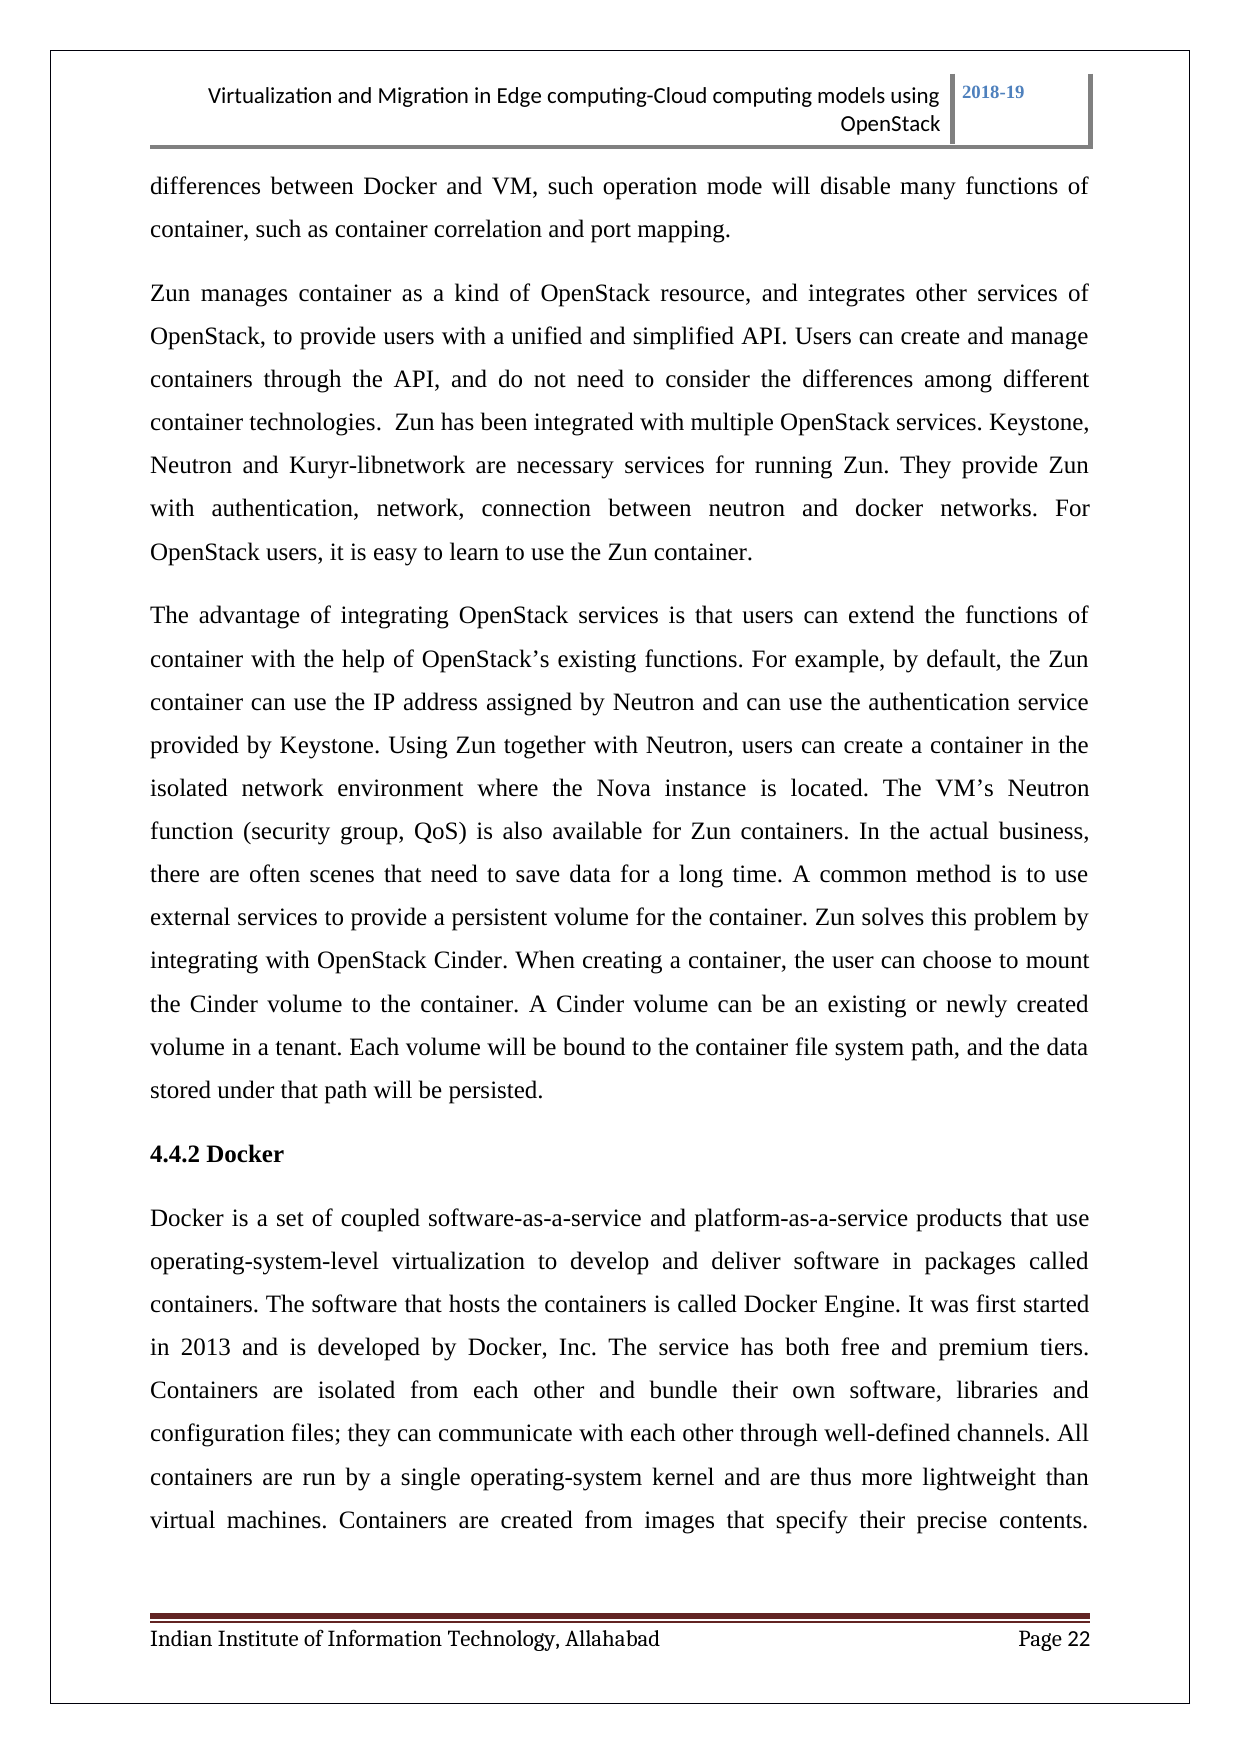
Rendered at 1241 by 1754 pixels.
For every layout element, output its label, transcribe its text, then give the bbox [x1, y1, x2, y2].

text Zun manages container as a kind of OpenStack resource, and integrates other services of OpenStack, to provide users with a unified and simplified API. Users can create and manage containers through the API, and do not need to consider the differences among different container technologies. Zun has been integrated with multiple OpenStack services. Keystone, Neutron and Kuryr-libnetwork are necessary services for running Zun. They provide Zun with authentication, network, connection between neutron and docker networks. For OpenStack users, it is easy to learn to use the Zun container. [150, 278, 1090, 565]
text 4.4.2 Docker [150, 1139, 1090, 1168]
text The advantage of integrating OpenStack services is that users can extend the functions of container with the help of OpenStack’s existing functions. For example, by default, the Zun container can use the IP address assigned by Neutron and can use the authentication service provided by Keystone. Using Zun together with Neutron, users can create a container in the isolated network environment where the Nova instance is located. The VM’s Neutron function (security group, QoS) is also available for Zun containers. In the actual business, there are often scenes that need to save data for a long time. A common method is to use external services to provide a persistent volume for the container. Zun solves this problem by integrating with OpenStack Cinder. When creating a container, the user can choose to mount the Cinder volume to the container. A Cinder volume can be an existing or newly created volume in a tenant. Each volume will be bound to the container file system path, and the data stored under that path will be persisted. [150, 601, 1090, 1104]
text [150, 171, 1090, 243]
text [150, 1203, 1090, 1533]
